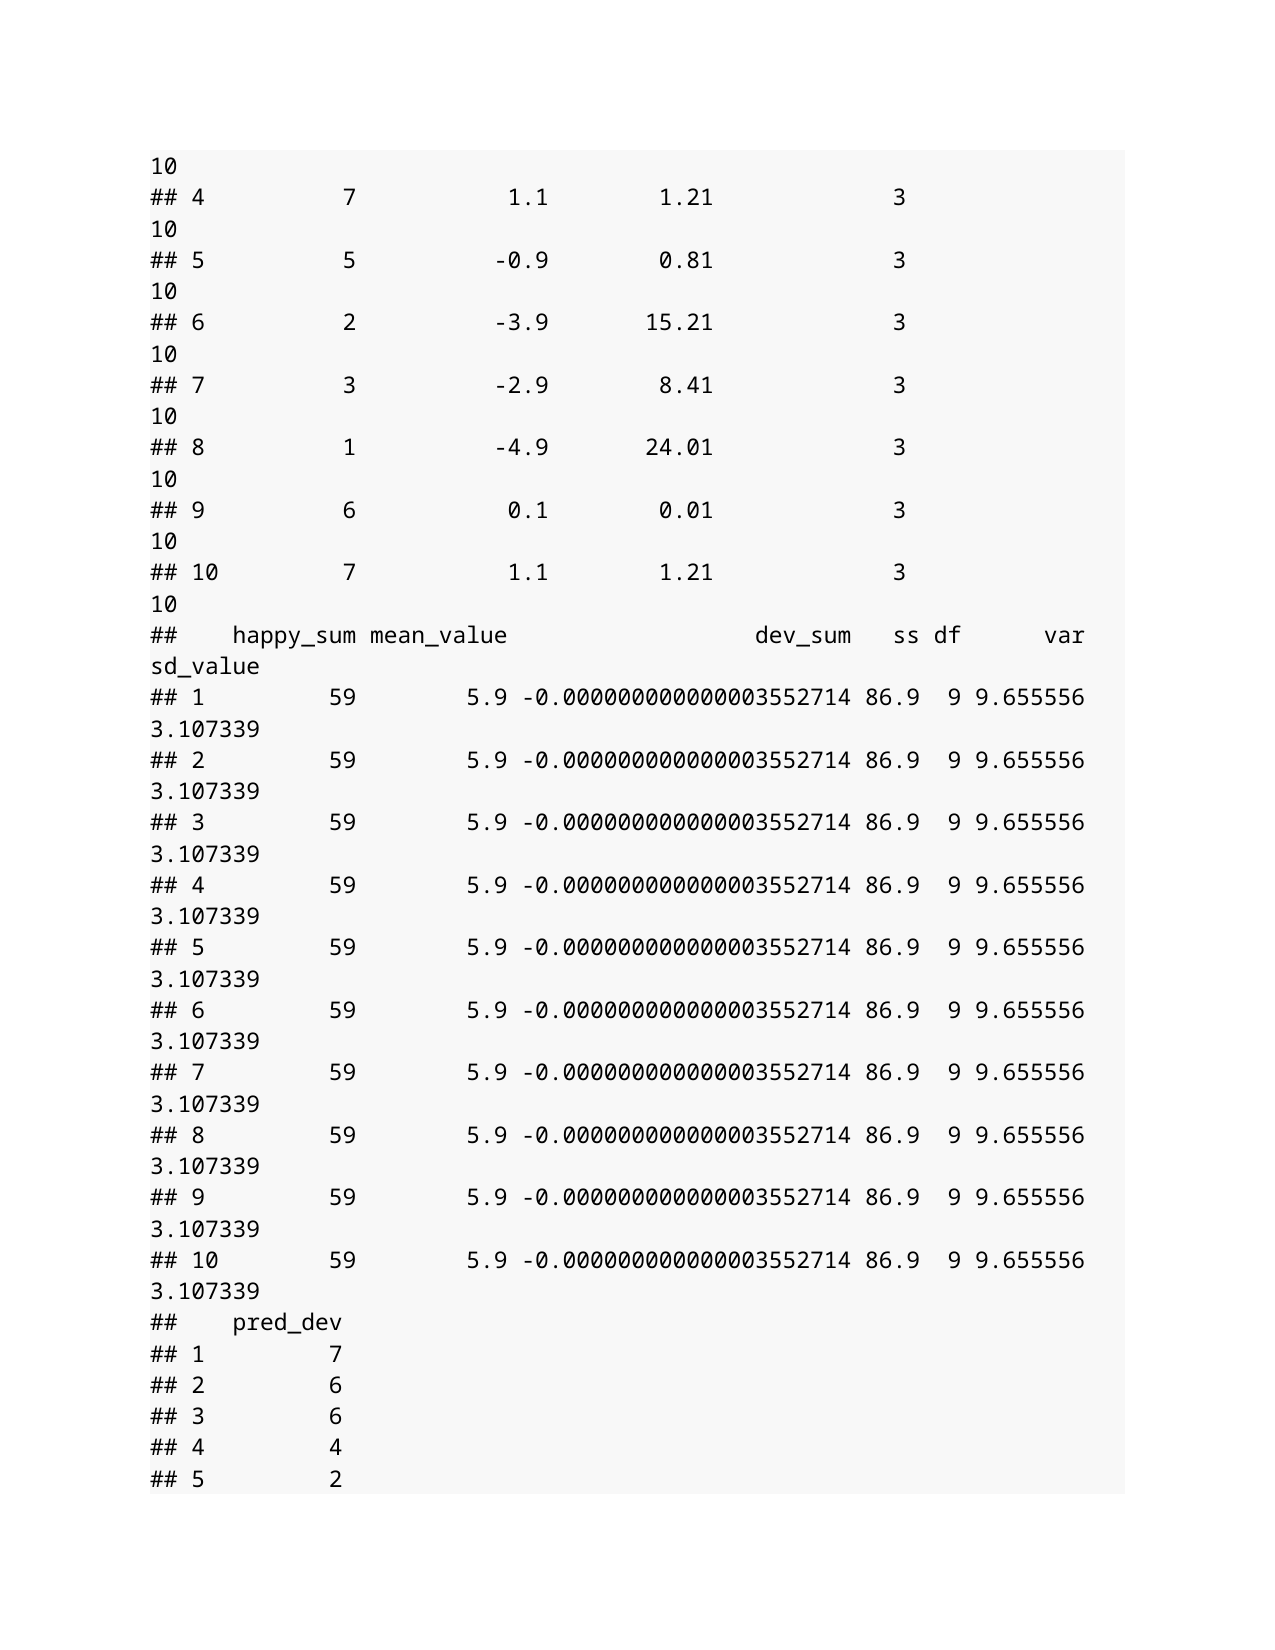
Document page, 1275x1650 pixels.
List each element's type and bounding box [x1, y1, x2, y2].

text [150, 150, 1125, 1494]
